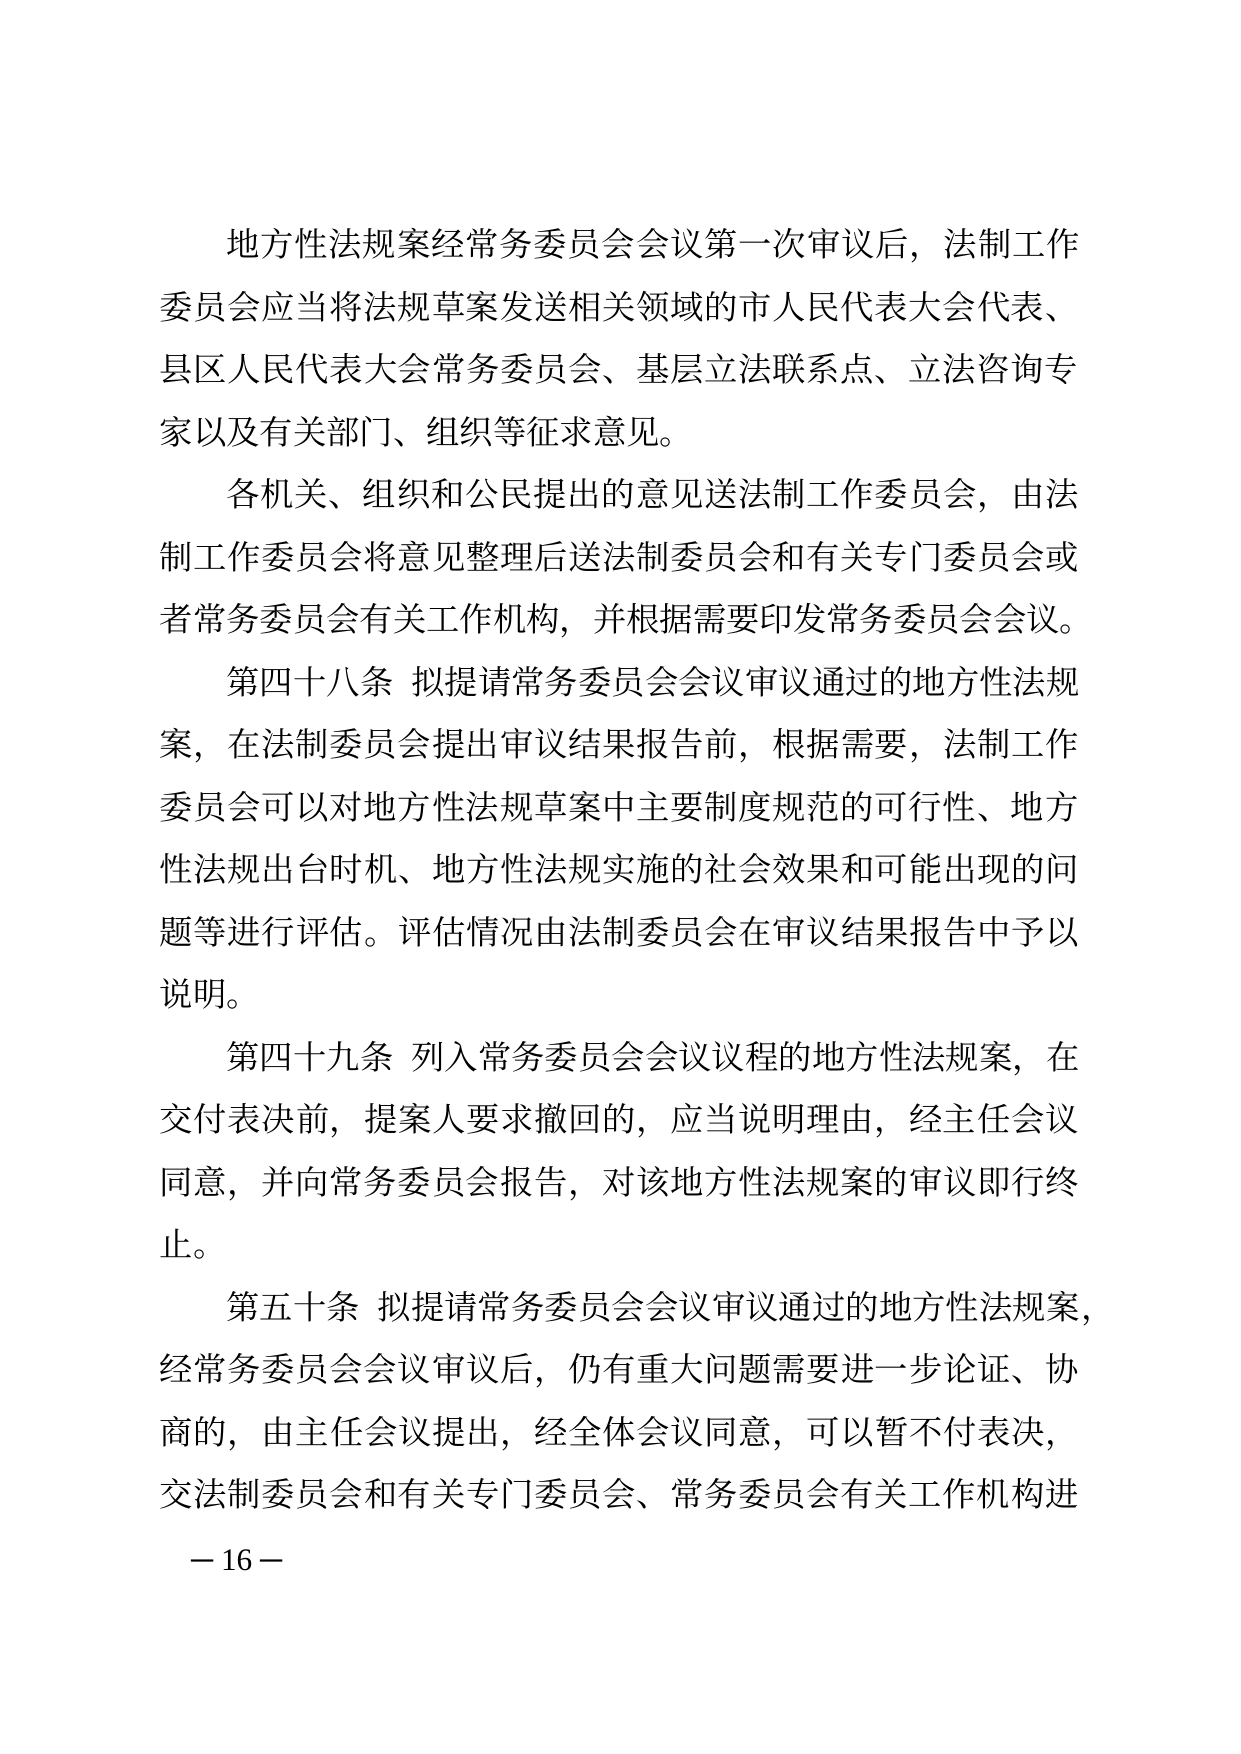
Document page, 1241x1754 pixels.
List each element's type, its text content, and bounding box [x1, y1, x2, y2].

text 地方性法规案经常务委员会会议第一次审议后，法制工作委员会应当将法规草案发送相关领域的市人民代表大会代表、县区人民代表大会常务委员会、基层立法联系点、立法咨询专家以及有关部门、组织等征求意见。 [159, 207, 1081, 457]
text 第四十八条 拟提请常务委员会会议审议通过的地方性法规案，在法制委员会提出审议结果报告前，根据需要，法制工作委员会可以对地方性法规草案中主要制度规范的可行性、地方性法规出台时机、地方性法规实施的社会效果和可能出现的问题等进行评估。评估情况由法制委员会在审议结果报告中予以说明。 [159, 644, 1081, 1019]
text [159, 1269, 1081, 1519]
text 各机关、组织和公民提出的意见送法制工作委员会，由法制工作委员会将意见整理后送法制委员会和有关专门委员会或者常务委员会有关工作机构，并根据需要印发常务委员会会议。 [159, 457, 1081, 644]
text 第四十九条 列入常务委员会会议议程的地方性法规案，在交付表决前，提案人要求撤回的，应当说明理由，经主任会议同意，并向常务委员会报告，对该地方性法规案的审议即行终止。 [159, 1019, 1081, 1269]
